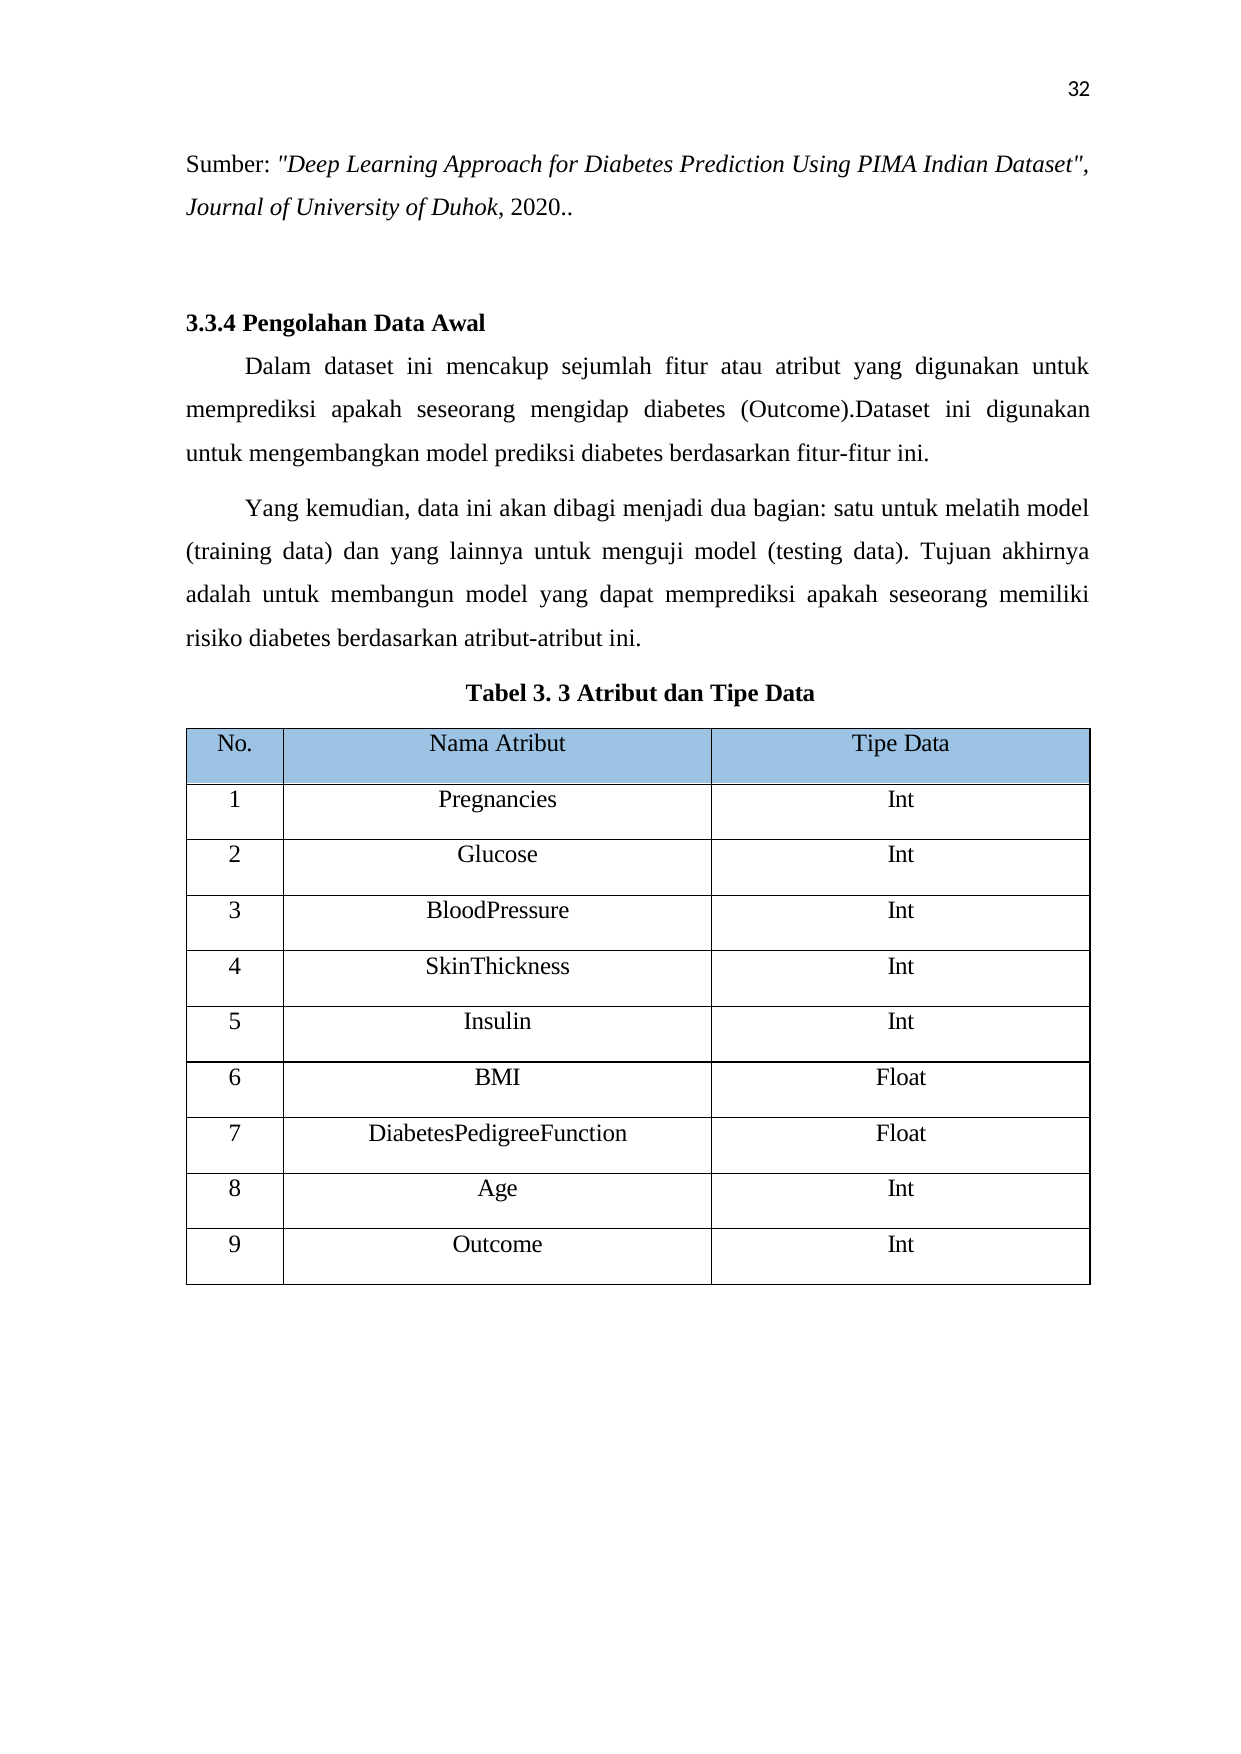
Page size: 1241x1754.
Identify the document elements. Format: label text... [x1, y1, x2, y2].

table_cell 9 [187, 1229, 283, 1284]
table_cell 7 [187, 1118, 283, 1172]
table_cell Int [712, 840, 1089, 894]
table_cell Int [712, 1229, 1089, 1284]
table_cell BMI [284, 1063, 711, 1117]
text Yang kemudian, data ini akan dibagi menjadi dua bagian: satu untuk melatih model (training data) dan yang lainnya untuk menguji model (testing data). Tujuan akhirnya adalah untuk membangun model yang dapat memprediksi apakah seseorang memiliki risiko diabetes berdasarkan atribut-atribut ini. [186, 493, 1090, 651]
table_cell SkinThickness [284, 951, 711, 1006]
subtitle Pengolahan Data Awal [186, 308, 1207, 337]
table_cell Outcome [284, 1229, 711, 1284]
table_cell Pregnancies [284, 785, 711, 839]
table_cell Float [712, 1063, 1089, 1117]
table_cell 2 [187, 840, 283, 894]
table_cell 6 [187, 1063, 283, 1117]
table_cell Age [284, 1174, 711, 1228]
table_cell Int [712, 896, 1089, 950]
table_header Nama Atribut [284, 729, 711, 783]
table_cell DiabetesPedigreeFunction [284, 1118, 711, 1172]
table_cell Int [712, 1174, 1089, 1228]
table_cell Insulin [284, 1007, 711, 1061]
table_cell BloodPressure [284, 896, 711, 950]
table_cell 5 [187, 1007, 283, 1061]
table_cell Int [712, 785, 1089, 839]
table_header Tipe Data [712, 729, 1089, 783]
table_cell 3 [187, 896, 283, 950]
text Sumber: "Deep Learning Approach for Diabetes Prediction Using PIMA Indian Dataset", Journal of University of Duhok, 2020.. [186, 149, 1090, 221]
table_cell 1 [187, 785, 283, 839]
table_cell Float [712, 1118, 1089, 1172]
table_cell 4 [187, 951, 283, 1006]
subtitle Tabel 3. 3 Atribut dan Tipe Data [465, 678, 1207, 707]
text Dalam dataset ini mencakup sejumlah fitur atau atribut yang digunakan untuk memprediksi apakah seseorang mengidap diabetes (Outcome).Dataset ini digunakan untuk mengembangkan model prediksi diabetes berdasarkan fitur-fitur ini. [186, 351, 1090, 466]
table_cell Glucose [284, 840, 711, 894]
table_cell 8 [187, 1174, 283, 1228]
table_cell Int [712, 951, 1089, 1006]
table_header No. [187, 729, 283, 783]
table_cell Int [712, 1007, 1089, 1061]
